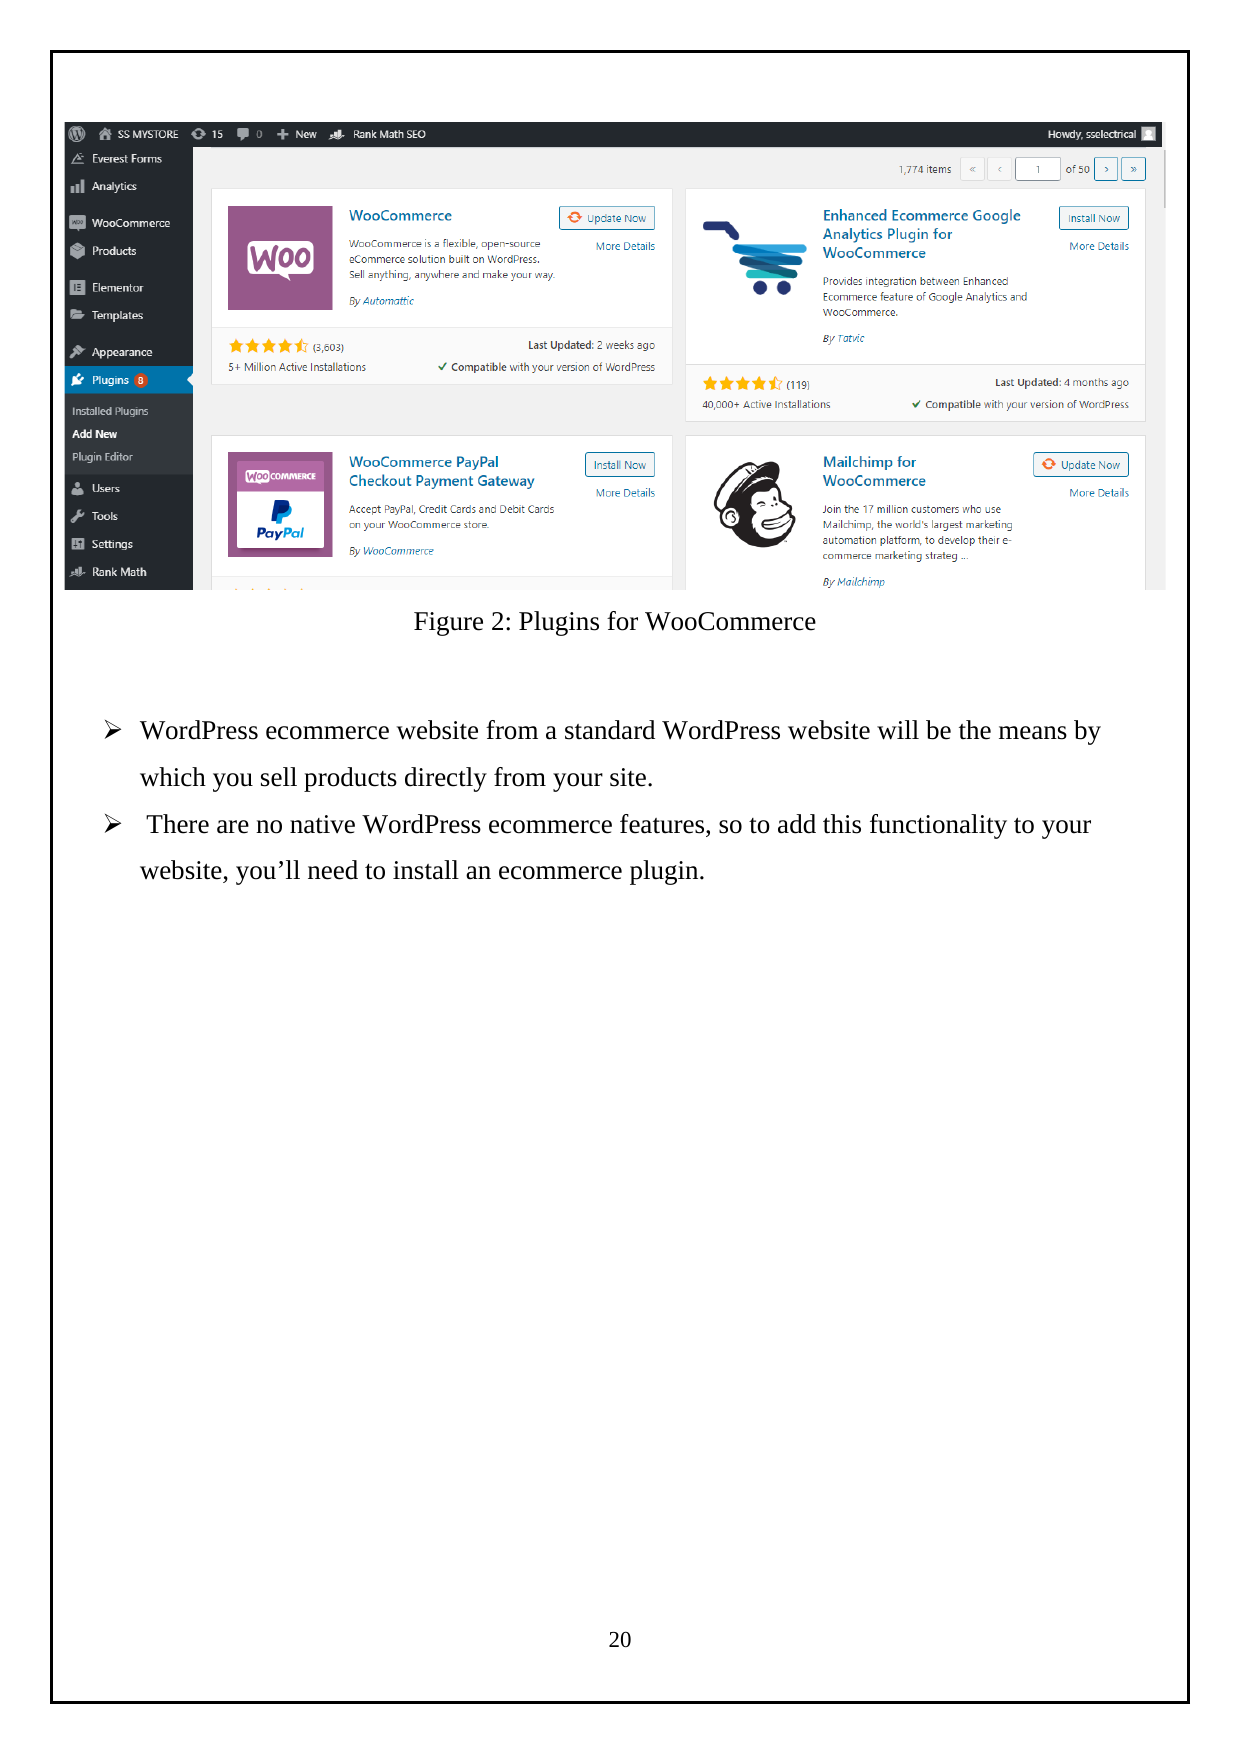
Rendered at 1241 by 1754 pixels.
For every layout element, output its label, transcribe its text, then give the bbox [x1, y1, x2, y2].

picture [64, 122, 1166, 590]
list WordPress ecommerce website from a standard WordPress website will be the means by which you sell products directly from your site. [102, 714, 1165, 792]
picture [135, 374, 147, 387]
list There are no native WordPress ecommerce features, so to add this functionality to your website, you’ll need to install an ecommerce plugin. [102, 808, 1165, 886]
text Figure 2: Plugins for WooCommerce [64, 605, 1165, 636]
picture [72, 377, 83, 385]
